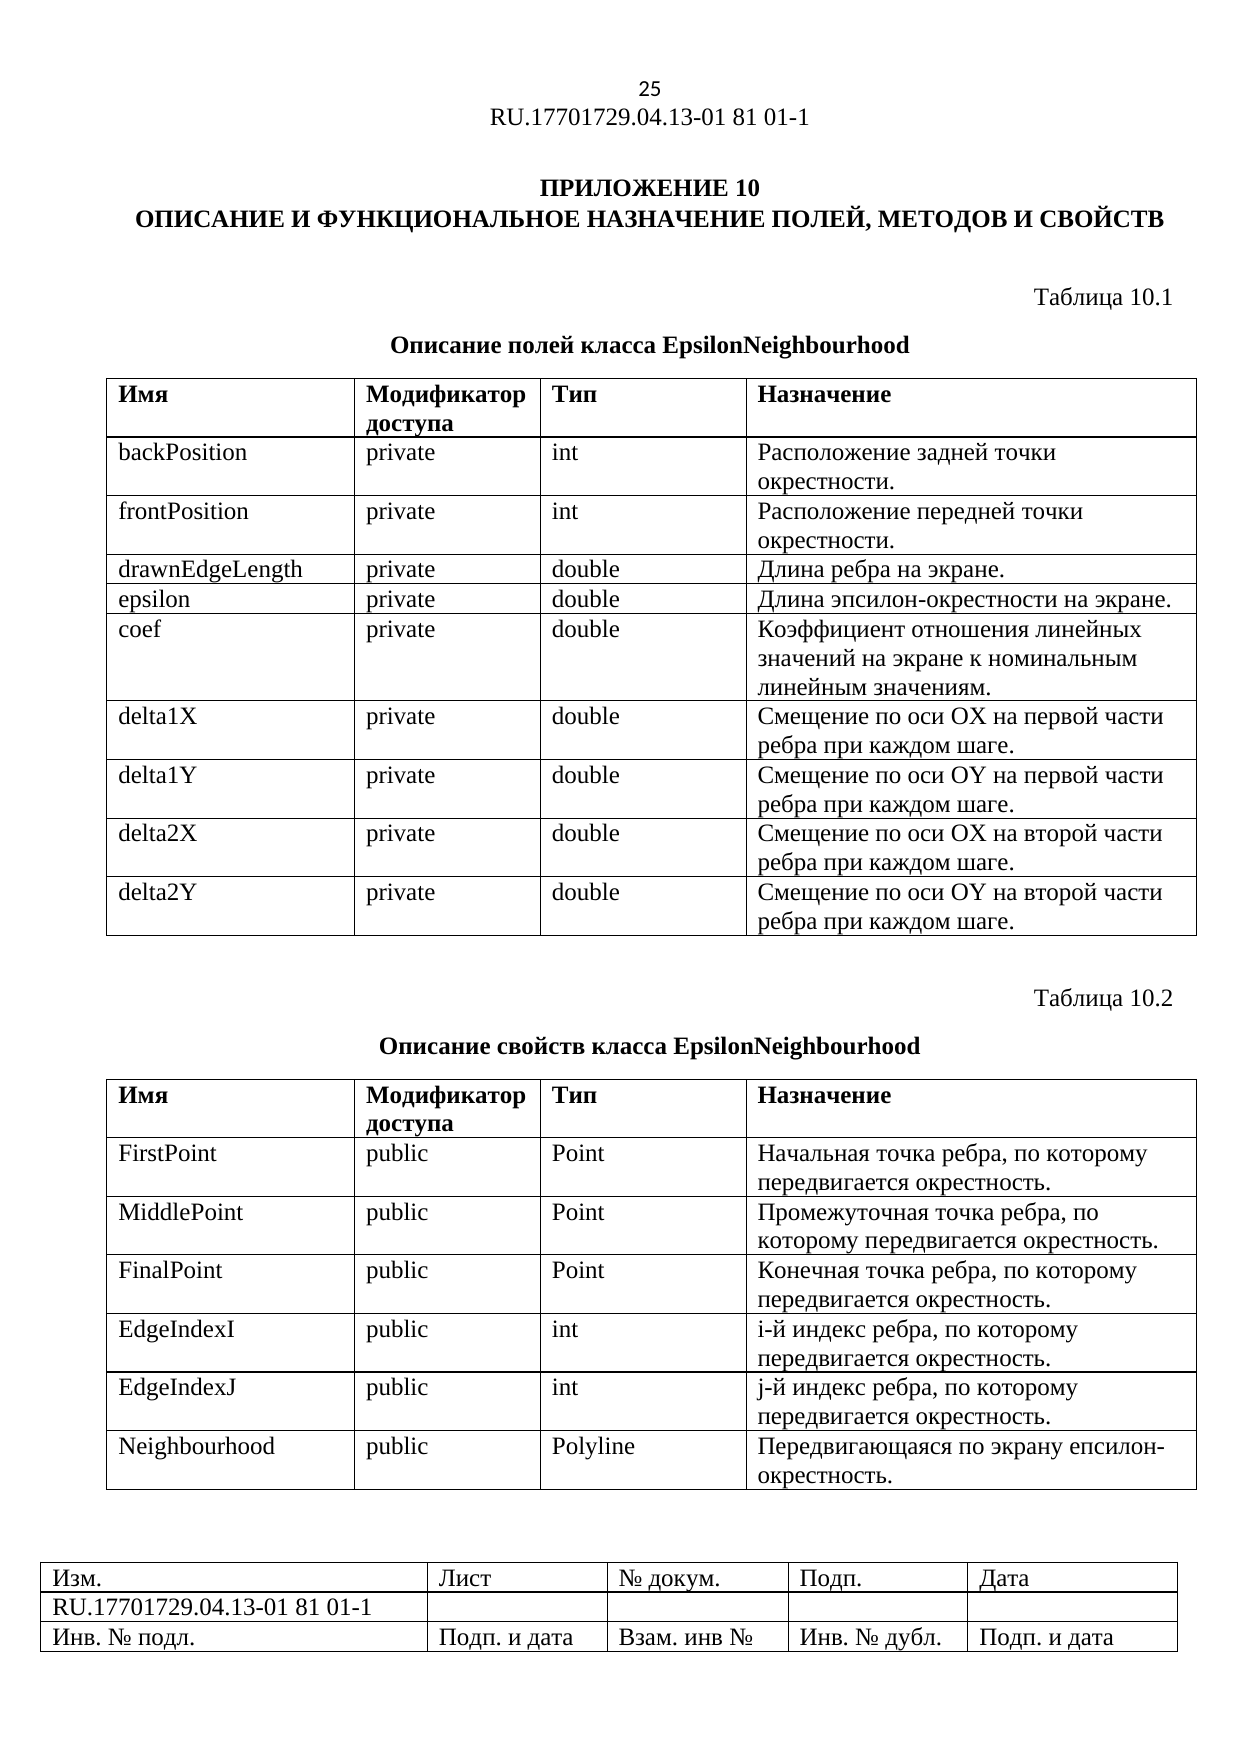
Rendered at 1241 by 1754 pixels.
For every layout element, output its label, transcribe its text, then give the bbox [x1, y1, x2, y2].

table_header Назначение [747, 1080, 1196, 1137]
table_cell delta2X [107, 819, 354, 876]
table_cell Смещение по оси OY на второй части ребра при каждом шаге. [747, 877, 1196, 934]
table_cell public [355, 1314, 540, 1371]
table_cell Смещение по оси OX на первой части ребра при каждом шаге. [747, 701, 1196, 759]
table_header Модификатор доступа [355, 379, 540, 436]
table_cell coef [107, 614, 354, 700]
table_header Имя [107, 379, 354, 436]
table_cell private [355, 877, 540, 934]
table_cell drawnEdgeLength [107, 555, 354, 583]
table_header Тип [541, 1080, 746, 1137]
table_cell double [541, 584, 746, 613]
table_cell private [355, 584, 540, 613]
table_cell delta2Y [107, 877, 354, 934]
table_cell backPosition [107, 438, 354, 495]
table_cell j-й индекс ребра, по которому передвигается окрестность. [747, 1373, 1196, 1430]
text Описание полей класса EpsilonNeighbourhood [118, 330, 1181, 359]
table_cell Neighbourhood [107, 1431, 354, 1488]
table_cell EdgeIndexJ [107, 1373, 354, 1430]
table_cell private [355, 760, 540, 817]
table_header Тип [541, 379, 746, 436]
table_cell delta1X [107, 701, 354, 759]
text Таблица 10.1 [118, 282, 1181, 311]
table_cell delta1Y [107, 760, 354, 817]
table_cell Коэффициент отношения линейных значений на экране к номинальным линейным значениям. [747, 614, 1196, 700]
table_cell MiddlePoint [107, 1197, 354, 1254]
text Описание свойств класса EpsilonNeighbourhood [118, 1031, 1181, 1060]
table_cell Смещение по оси OY на первой части ребра при каждом шаге. [747, 760, 1196, 817]
table_cell int [541, 438, 746, 495]
table_cell Расположение передней точки окрестности. [747, 496, 1196, 553]
table_cell private [355, 701, 540, 759]
table_cell Смещение по оси OX на второй части ребра при каждом шаге. [747, 819, 1196, 876]
table_cell double [541, 614, 746, 700]
table_cell double [541, 877, 746, 934]
table_cell Длина ребра на экране. [747, 555, 1196, 583]
table_cell epsilon [107, 584, 354, 613]
table_cell i-й индекс ребра, по которому передвигается окрестность. [747, 1314, 1196, 1371]
table_header Модификатор доступа [355, 1080, 540, 1137]
table_cell int [541, 1314, 746, 1371]
table_cell int [541, 1373, 746, 1430]
table_header Имя [107, 1080, 354, 1137]
table_cell Передвигающаяся по экрану епсилон-окрестность. [747, 1431, 1196, 1488]
table_cell public [355, 1373, 540, 1430]
table_cell Point [541, 1197, 746, 1254]
table_cell double [541, 555, 746, 583]
table_cell Длина эпсилон-окрестности на экране. [747, 584, 1196, 613]
table_cell FinalPoint [107, 1255, 354, 1313]
table_cell double [541, 760, 746, 817]
table_cell private [355, 496, 540, 553]
table_cell Расположение задней точки окрестности. [747, 438, 1196, 495]
table_cell private [355, 438, 540, 495]
table_header Назначение [747, 379, 1196, 436]
table_cell Point [541, 1138, 746, 1196]
table_cell frontPosition [107, 496, 354, 553]
table_cell FirstPoint [107, 1138, 354, 1196]
subtitle ПРИЛОЖЕНИЕ 10 ОПИСАНИЕ И ФУНКЦИОНАЛЬНОЕ НАЗНАЧЕНИЕ ПОЛЕЙ, МЕТОДОВ И СВОЙСТВ [118, 173, 1181, 232]
table_cell double [541, 819, 746, 876]
table_cell private [355, 555, 540, 583]
table_cell Point [541, 1255, 746, 1313]
table_cell Конечная точка ребра, по которому передвигается окрестность. [747, 1255, 1196, 1313]
table_cell EdgeIndexI [107, 1314, 354, 1371]
table_cell public [355, 1431, 540, 1488]
table_cell Промежуточная точка ребра, по которому передвигается окрестность. [747, 1197, 1196, 1254]
table_cell private [355, 614, 540, 700]
table_cell private [355, 819, 540, 876]
table_cell Polyline [541, 1431, 746, 1488]
table_cell public [355, 1197, 540, 1254]
text Таблица 10.2 [118, 983, 1181, 1012]
table_cell public [355, 1255, 540, 1313]
table_cell double [541, 701, 746, 759]
table_cell int [541, 496, 746, 553]
table_cell Начальная точка ребра, по которому передвигается окрестность. [747, 1138, 1196, 1196]
table_cell public [355, 1138, 540, 1196]
